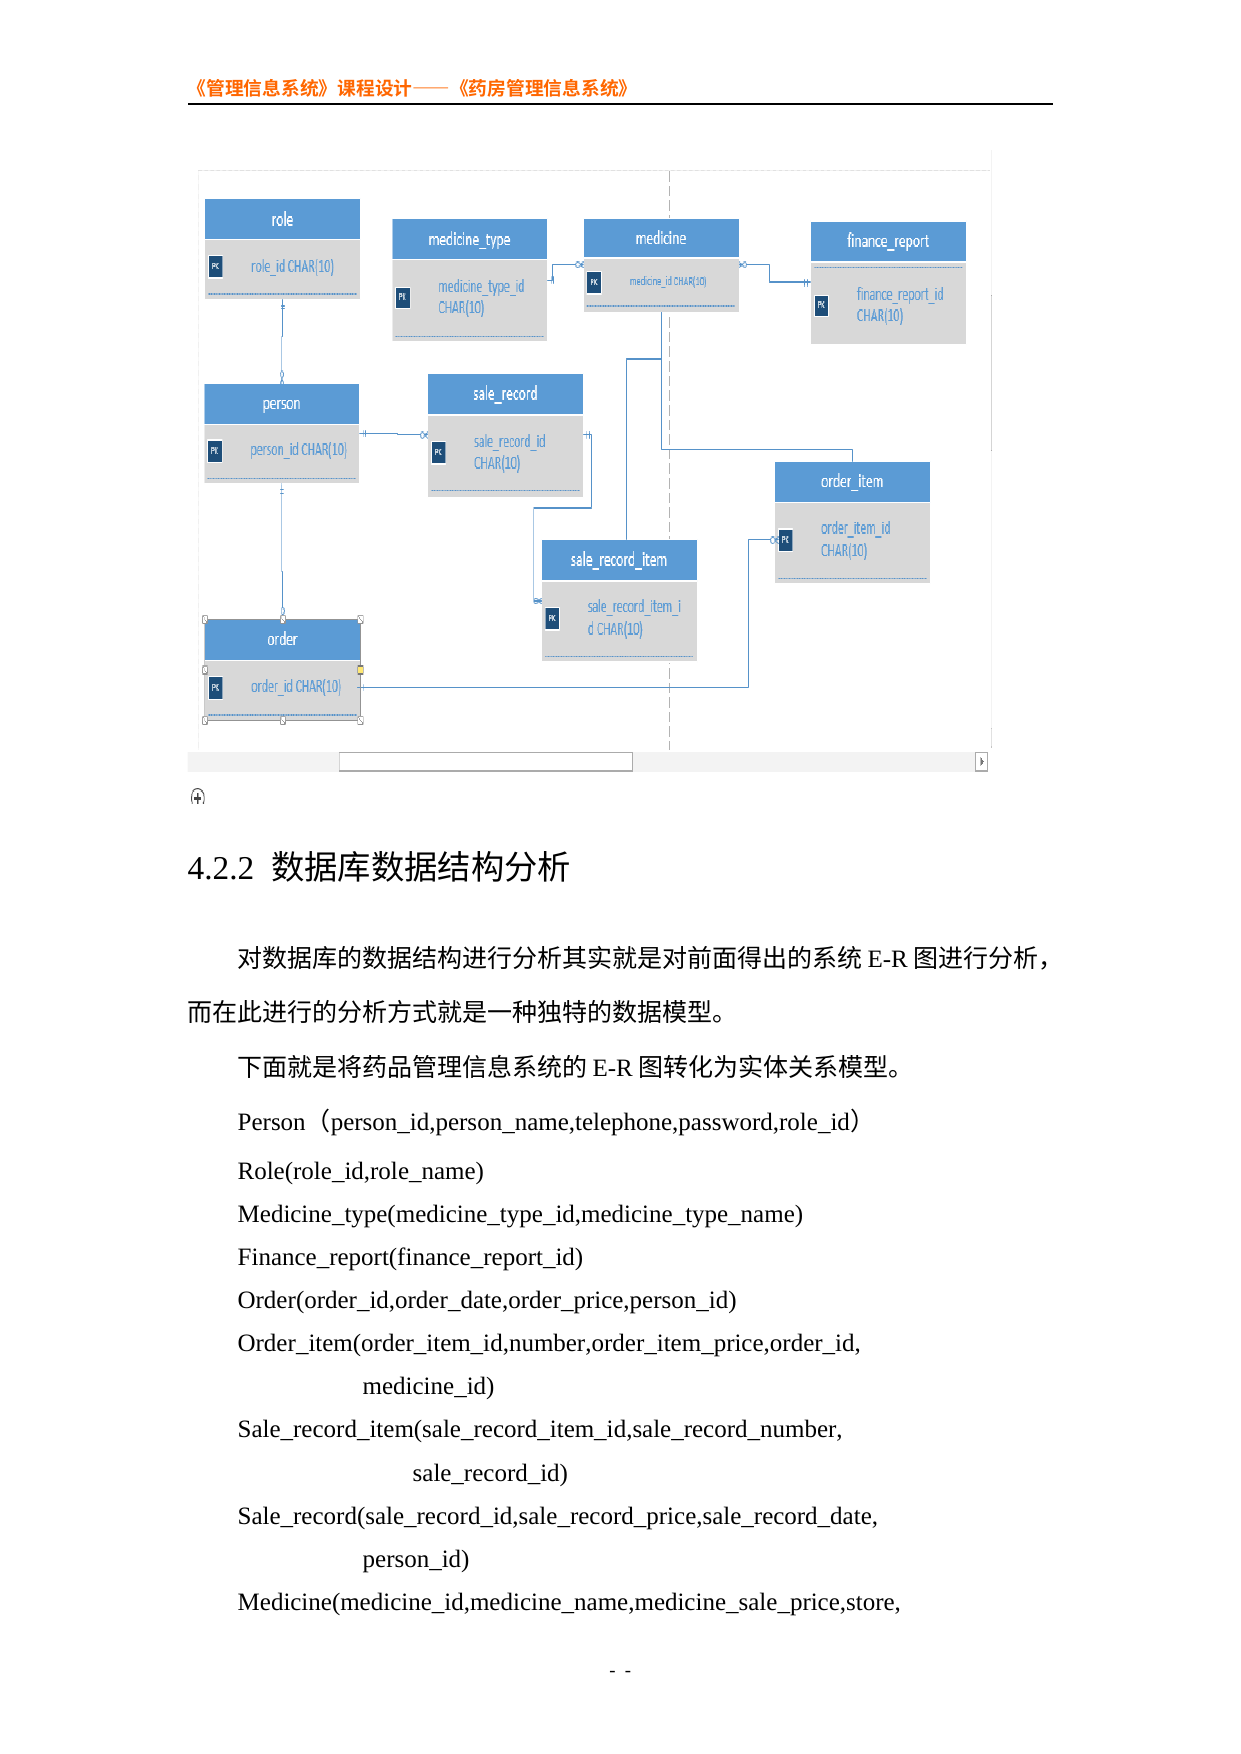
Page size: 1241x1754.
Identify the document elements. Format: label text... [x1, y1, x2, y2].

text 下面就是将药品管理信息系统的E-R图转化为实体关系模型。 [187, 1047, 1053, 1083]
text Medicine(medicine_id,medicine_name,medicine_sale_price,store, [187, 1587, 1053, 1616]
text Sale_record_item(sale_record_item_id,sale_record_number, [187, 1414, 1053, 1443]
text Medicine_type(medicine_type_id,medicine_type_name) [187, 1199, 1053, 1228]
subtitle 4.2.2 数据库数据结构分析 [187, 841, 1053, 889]
text Person（person_id,person_name,telephone,password,role_id） [187, 1101, 1053, 1138]
text Finance_report(finance_report_id) [187, 1242, 1053, 1271]
text Order_item(order_item_id,number,order_item_price,order_id, [187, 1328, 1053, 1357]
text Role(role_id,role_name) [187, 1156, 1053, 1184]
text medicine_id) [187, 1371, 1053, 1400]
text Sale_record(sale_record_id,sale_record_price,sale_record_date, [187, 1501, 1053, 1529]
text 对数据库的数据结构进行分析其实就是对前面得出的系统E-R图进行分析，而在此进行的分析方式就是一种独特的数据模型。 [187, 938, 1053, 1029]
text Order(order_id,order_date,order_price,person_id) [187, 1285, 1053, 1314]
text sale_record_id) [187, 1458, 1053, 1486]
picture [187, 150, 992, 804]
text person_id) [187, 1544, 1053, 1573]
